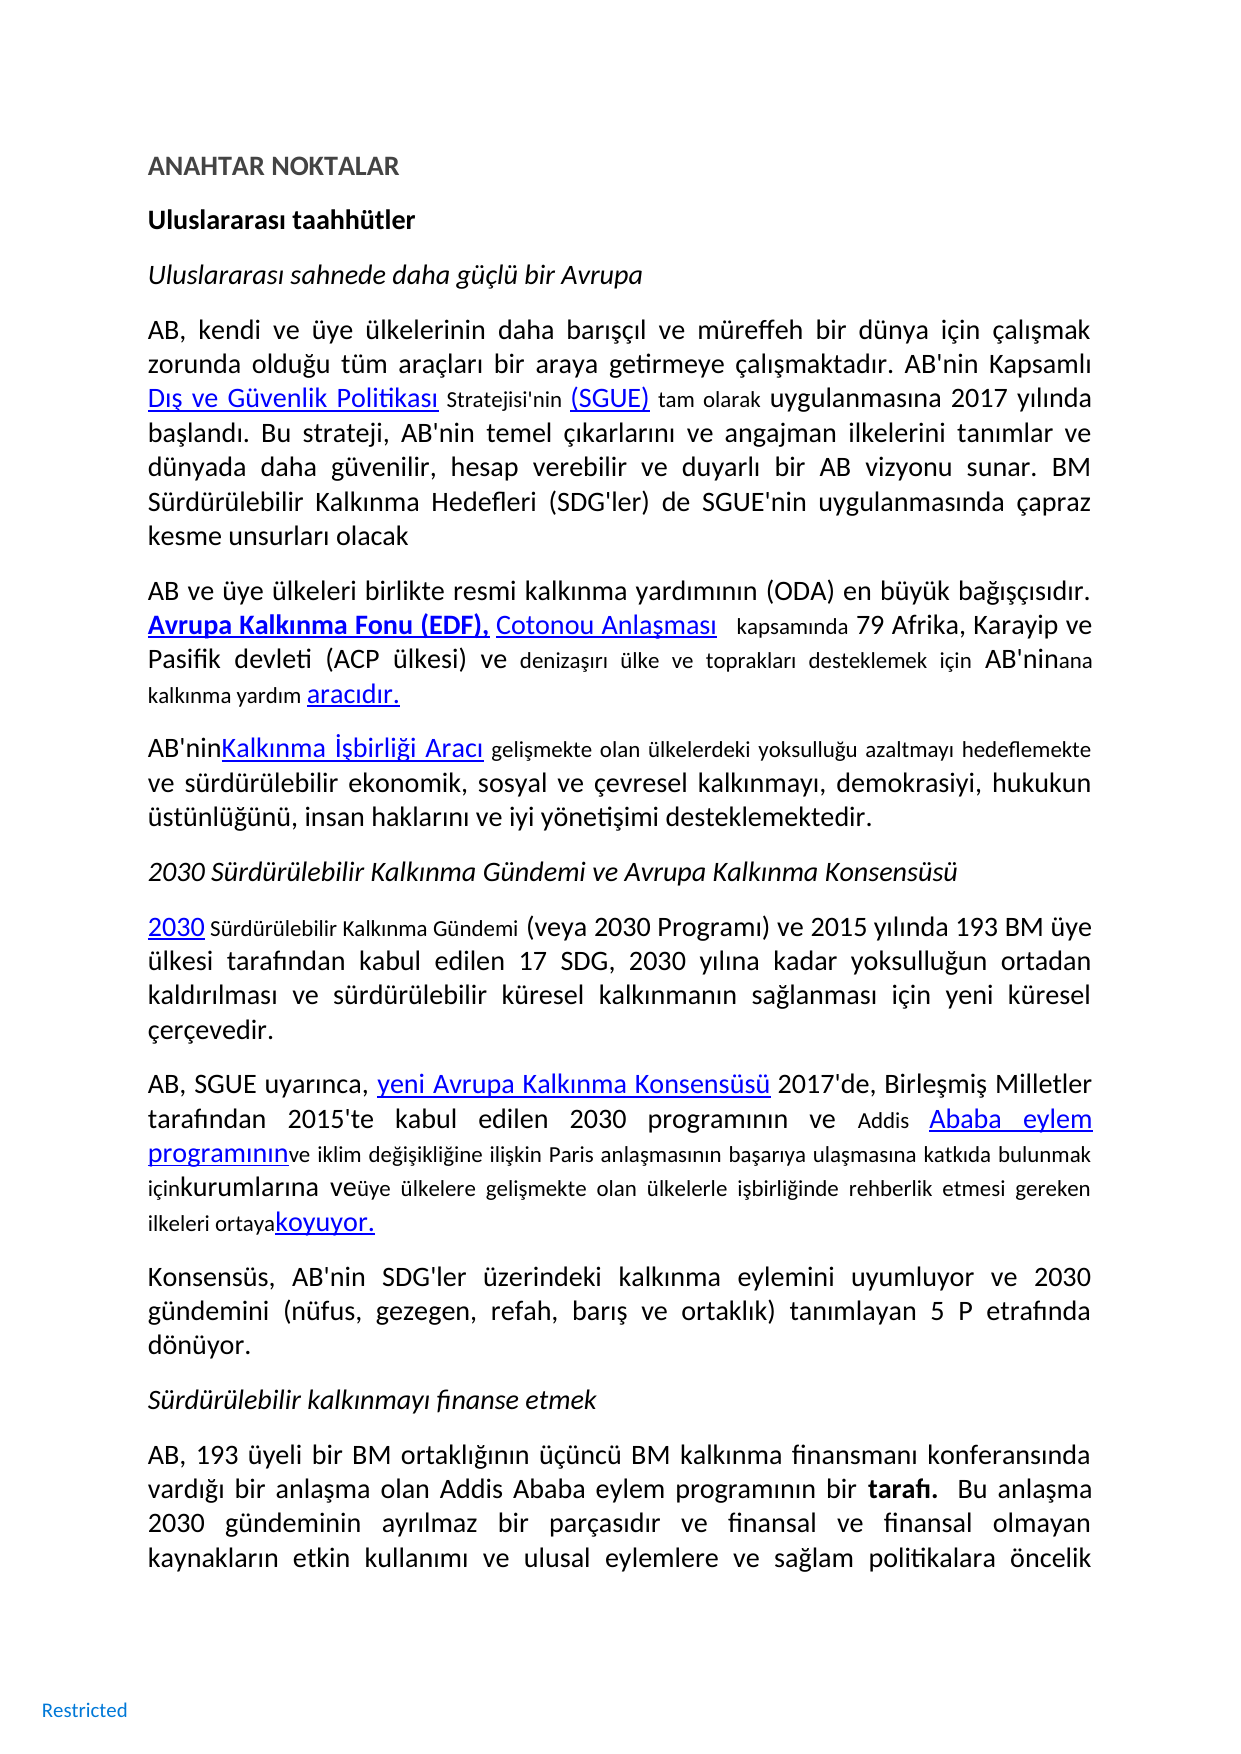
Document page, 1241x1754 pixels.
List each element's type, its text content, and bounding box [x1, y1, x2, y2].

text 2030 Sürdürülebilir Kalkınma Gündemi ve Avrupa Kalkınma Konsensüsü [148, 854, 1093, 888]
text AB, SGUE uyarınca, yeni Avrupa Kalkınma Konsensüsü 2017'de, Birleşmiş Milletler tarafından 2015'te kabul edilen 2030 programının ve Addis Ababa eylem programınınve iklim değişikliğine ilişkin Paris anlaşmasının başarıya ulaşmasına katkıda bulunmak içinkurumlarına veüye ülkelere gelişmekte olan ülkelerle işbirliğinde rehberlik etmesi gereken ilkeleri ortayakoyuyor. [148, 1066, 1093, 1238]
text Uluslararası taahhütler [148, 202, 1093, 237]
text Konsensüs, AB'nin SDG'ler üzerindeki kalkınma eylemini uyumluyor ve 2030 gündemini (nüfus, gezegen, refah, barış ve ortaklık) tanımlayan 5 P etrafında dönüyor. [148, 1258, 1093, 1362]
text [148, 1437, 1093, 1574]
text AB, kendi ve üye ülkelerinin daha barışçıl ve müreffeh bir dünya için çalışmak zorunda olduğu tüm araçları bir araya getirmeye çalışmaktadır. AB'nin Kapsamlı Dış ve Güvenlik Politikası Stratejisi'nin (SGUE) tam olarak uygulanmasına 2017 yılında başlandı. Bu strateji, AB'nin temel çıkarlarını ve angajman ilkelerini tanımlar ve dünyada daha güvenilir, hesap verebilir ve duyarlı bir AB vizyonu sunar. BM Sürdürülebilir Kalkınma Hedefleri (SDG'ler) de SGUE'nin uygulanmasında çapraz kesme unsurları olacak [148, 312, 1093, 552]
text Uluslararası sahnede daha güçlü bir Avrupa [148, 257, 1093, 291]
text 2030 Sürdürülebilir Kalkınma Gündemi (veya 2030 Programı) ve 2015 yılında 193 BM üye ülkesi tarafından kabul edilen 17 SDG, 2030 yılına kadar yoksulluğun ortadan kaldırılması ve sürdürülebilir küresel kalkınmanın sağlanması için yeni küresel çerçevedir. [148, 908, 1093, 1046]
text AB ve üye ülkeleri birlikte resmi kalkınma yardımının (ODA) en büyük bağışçısıdır. Avrupa Kalkınma Fonu (EDF), Cotonou Anlaşması kapsamında 79 Afrika, Karayip ve Pasifik devleti (ACP ülkesi) ve denizaşırı ülke ve toprakları desteklemek için AB'ninana kalkınma yardım aracıdır. [148, 573, 1093, 710]
text ANAHTAR NOKTALAR [148, 148, 1093, 182]
text Sürdürülebilir kalkınmayı finanse etmek [148, 1382, 1093, 1416]
text AB'ninKalkınma İşbirliği Aracı gelişmekte olan ülkelerdeki yoksulluğu azaltmayı hedeflemekte ve sürdürülebilir ekonomik, sosyal ve çevresel kalkınmayı, demokrasiyi, hukukun üstünlüğünü, insan haklarını ve iyi yönetişimi desteklemektedir. [148, 730, 1093, 833]
